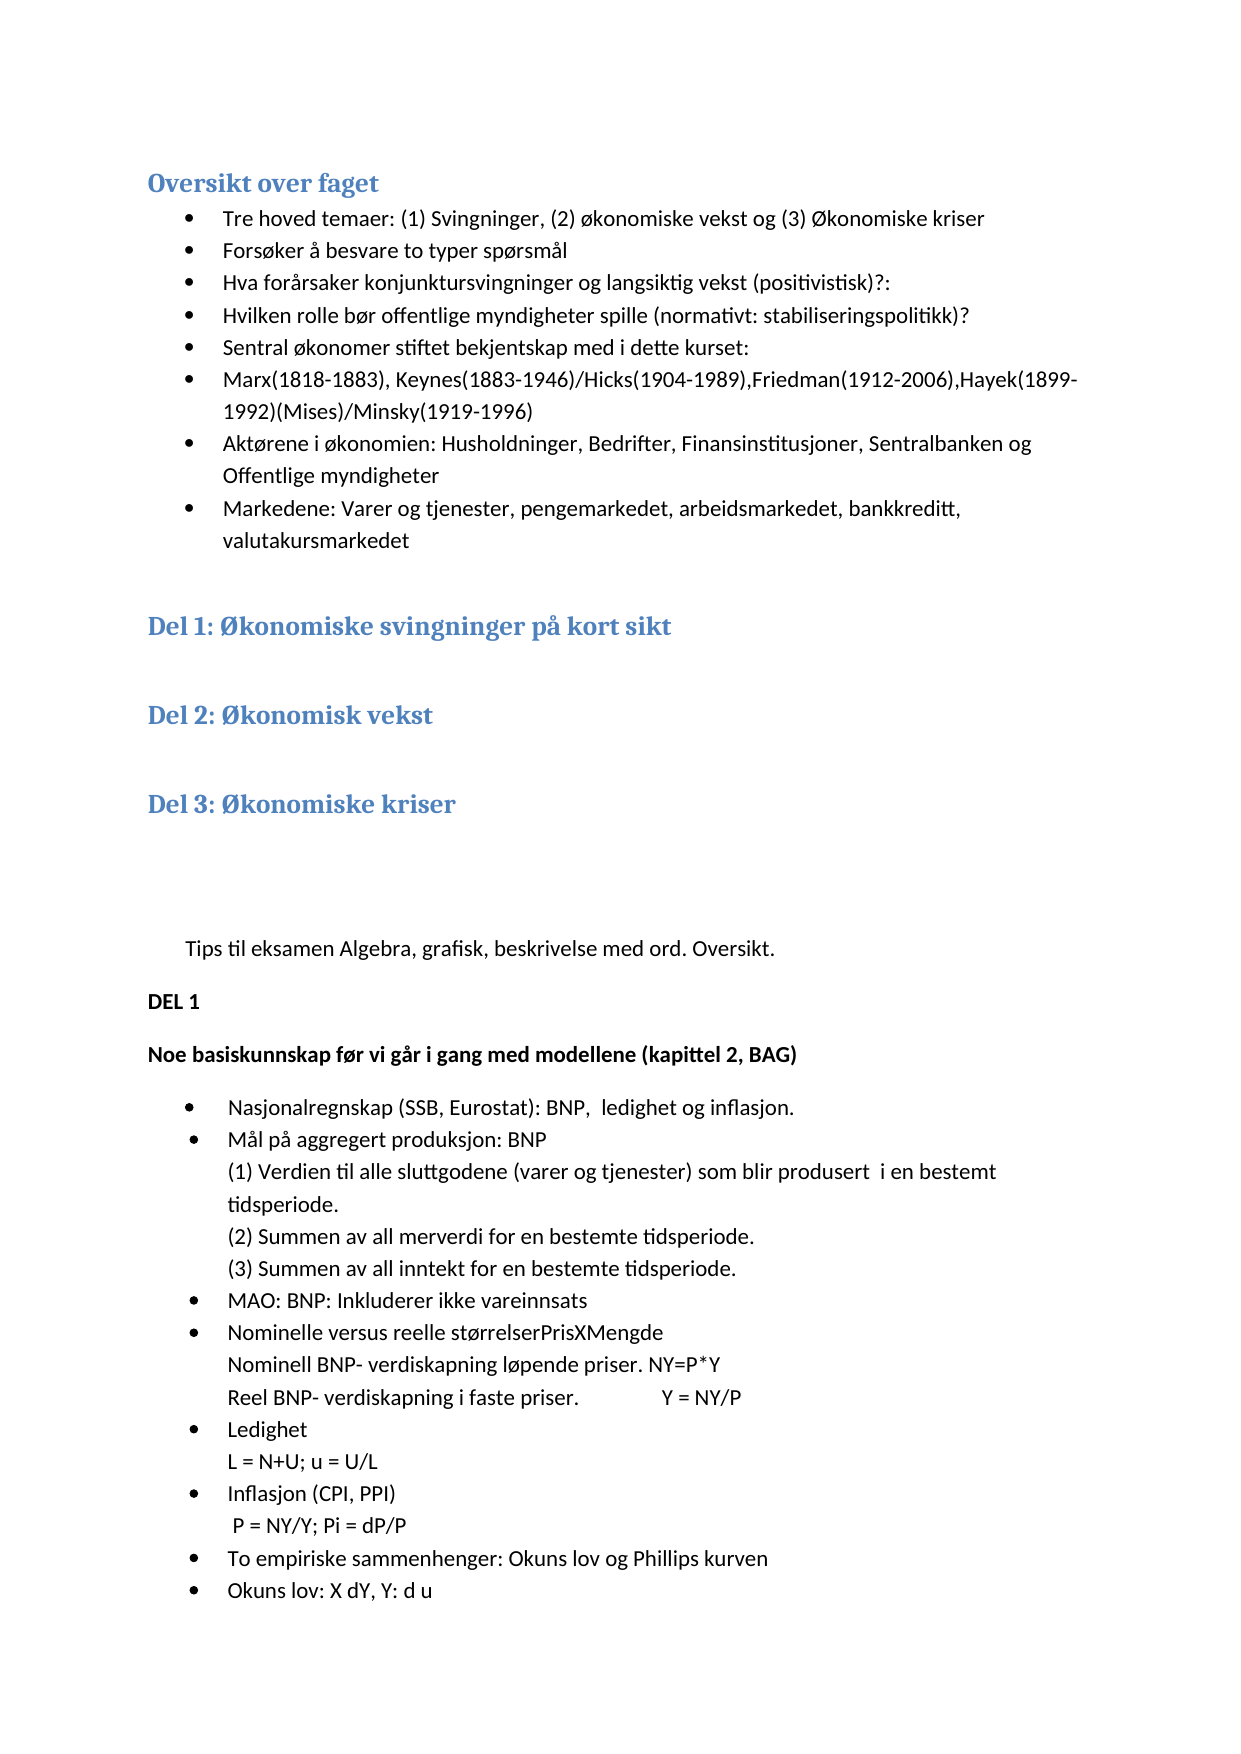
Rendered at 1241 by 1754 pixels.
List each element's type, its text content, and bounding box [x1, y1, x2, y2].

subtitle Oversikt over faget [148, 168, 1093, 199]
list Nominell BNP- verdiskapning løpende priser. NY=P*Y [227, 1351, 1093, 1379]
list L = N+U; u = U/L [227, 1447, 1093, 1475]
list Hvilken rolle bør offentlige myndigheter spille (normativt: stabiliseringspolitikk)? [185, 301, 1093, 329]
list Marx(1818-1883), Keynes(1883-1946)/Hicks(1904-1989),Friedman(1912-2006),Hayek(1899-1992)(Mises)/Minsky(1919-1996) [185, 365, 1093, 425]
text DEL 1 [148, 987, 1093, 1015]
list P = NY/Y; Pi = dP/P [227, 1512, 1093, 1539]
list (3) Summen av all inntekt for en bestemte tidsperiode. [227, 1254, 1093, 1282]
list Inflasjon (CPI, PPI) [190, 1479, 1093, 1507]
subtitle Del 3: Økonomiske kriser [148, 789, 1093, 820]
list Nasjonalregnskap (SSB, Eurostat): BNP, ledighet og inflasjon. [185, 1093, 1093, 1121]
subtitle Del 1: Økonomiske svingninger på kort sikt [148, 611, 1093, 642]
list Aktørene i økonomien: Husholdninger, Bedrifter, Finansinstitusjoner, Sentralbanken og Offentlige myndigheter [185, 429, 1093, 490]
list Forsøker å besvare to typer spørsmål [185, 236, 1093, 264]
list Reel BNP- verdiskapning i faste priser. Y = NY/P [227, 1383, 1093, 1411]
list Markedene: Varer og tjenester, pengemarkedet, arbeidsmarkedet, bankkreditt, valutakursmarkedet [185, 494, 1093, 554]
list MAO: BNP: Inkluderer ikke vareinnsats [190, 1286, 1093, 1314]
list (1) Verdien til alle sluttgodene (varer og tjenester) som blir produsert i en bestemt tidsperiode. [227, 1157, 1093, 1218]
list Tre hoved temaer: (1) Svingninger, (2) økonomiske vekst og (3) Økonomiske kriser [185, 204, 1093, 232]
list Ledighet [190, 1415, 1093, 1443]
text Tips til eksamen Algebra, grafisk, beskrivelse med ord. Oversikt. [185, 934, 1093, 962]
list Nominelle versus reelle størrelserPrisXMengde [190, 1318, 1093, 1346]
subtitle Del 2: Økonomisk vekst [148, 700, 1093, 731]
list Okuns lov: X dY, Y: d u [190, 1576, 1093, 1604]
list Mål på aggregert produksjon: BNP [190, 1125, 1093, 1153]
list (2) Summen av all merverdi for en bestemte tidsperiode. [227, 1222, 1093, 1250]
list To empiriske sammenhenger: Okuns lov og Phillips kurven [190, 1544, 1093, 1572]
list Sentral økonomer stiftet bekjentskap med i dette kurset: [185, 333, 1093, 361]
list Hva forårsaker konjunktursvingninger og langsiktig vekst (positivistisk)?: [185, 268, 1093, 297]
text Noe basiskunnskap før vi går i gang med modellene (kapittel 2, BAG) [148, 1040, 1093, 1068]
